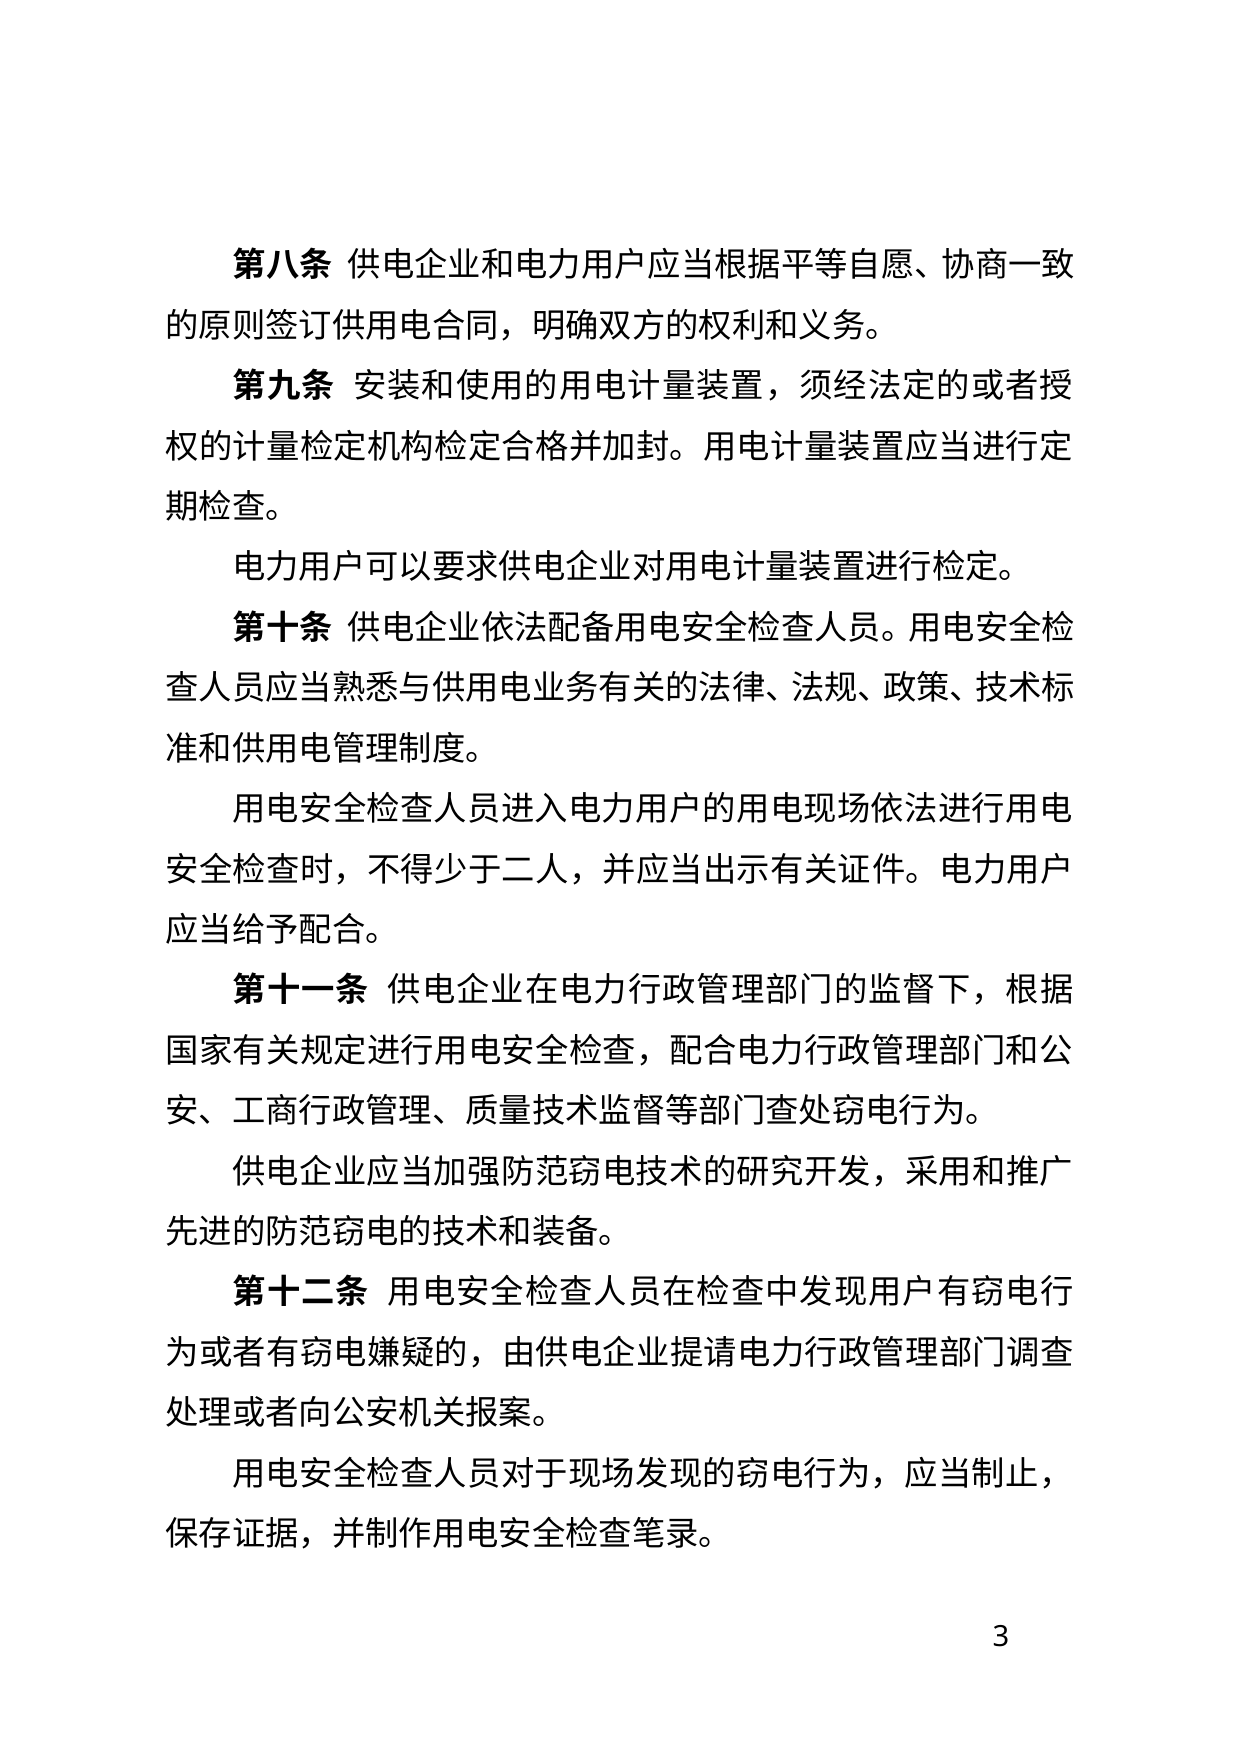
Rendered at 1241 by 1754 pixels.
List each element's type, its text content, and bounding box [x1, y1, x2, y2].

text 第十一条 供电企业在电力行政管理部门的监督下，根据国家有关规定进行用电安全检查，配合电力行政管理部门和公安、工商行政管理、质量技术监督等部门查处窃电行为。 [165, 953, 1075, 1135]
text 第十二条 用电安全检查人员在检查中发现用户有窃电行为或者有窃电嫌疑的，由供电企业提请电力行政管理部门调查处理或者向公安机关报案。 [165, 1256, 1075, 1437]
text 第九条 安装和使用的用电计量装置，须经法定的或者授权的计量检定机构检定合格并加封。用电计量装置应当进行定期检查。 [165, 349, 1075, 531]
text 用电安全检查人员进入电力用户的用电现场依法进行用电安全检查时，不得少于二人，并应当出示有关证件。电力用户应当给予配合。 [165, 772, 1075, 953]
text 用电安全检查人员对于现场发现的窃电行为，应当制止，保存证据，并制作用电安全检查笔录。 [165, 1437, 1075, 1558]
text 第十条 供电企业依法配备用电安全检查人员。用电安全检查人员应当熟悉与供用电业务有关的法律、法规、政策、技术标准和供用电管理制度。 [165, 591, 1075, 772]
text 第八条 供电企业和电力用户应当根据平等自愿、协商一致的原则签订供用电合同，明确双方的权利和义务。 [165, 228, 1075, 349]
text 电力用户可以要求供电企业对用电计量装置进行检定。 [165, 531, 1075, 591]
text 供电企业应当加强防范窃电技术的研究开发，采用和推广先进的防范窃电的技术和装备。 [165, 1135, 1075, 1256]
